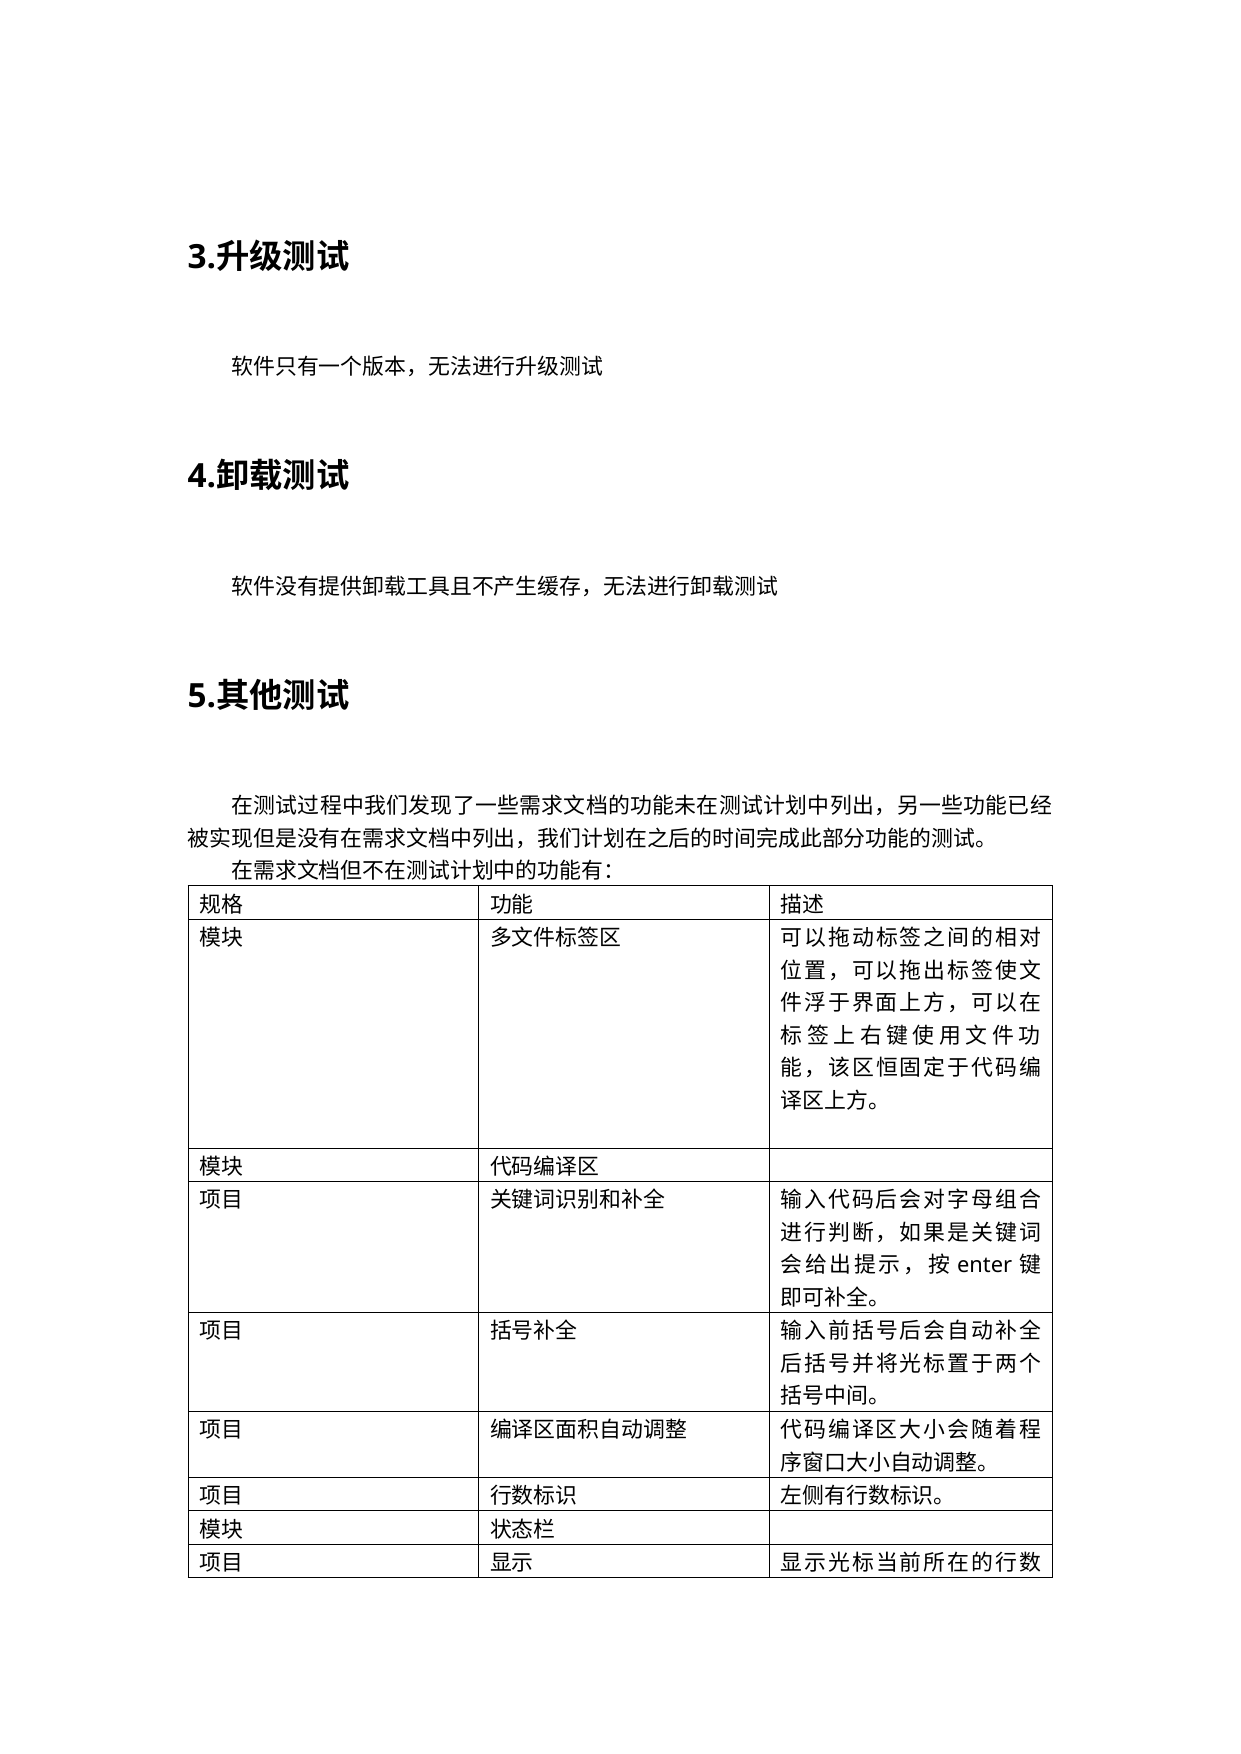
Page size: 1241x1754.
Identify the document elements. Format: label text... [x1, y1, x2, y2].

table_cell 多文件标签区 [479, 920, 769, 1147]
table_cell 模块 [189, 920, 478, 1147]
subtitle 4.卸载测试 [187, 441, 1053, 506]
text 在需求文档但不在测试计划中的功能有： [187, 853, 1053, 885]
table_cell 项目 [189, 1313, 478, 1411]
table_header 功能 [479, 886, 769, 919]
text 在测试过程中我们发现了一些需求文档的功能未在测试计划中列出，另一些功能已经被实现但是没有在需求文档中列出，我们计划在之后的时间完成此部分功能的测试。 [187, 788, 1053, 853]
table_cell 项目 [189, 1182, 478, 1312]
table_header 描述 [770, 886, 1052, 919]
table_cell 代码编译区 [479, 1149, 769, 1181]
table_cell 左侧有行数标识。 [770, 1478, 1052, 1510]
text 软件没有提供卸载工具且不产生缓存，无法进行卸载测试 [187, 568, 1053, 601]
subtitle 3.升级测试 [187, 222, 1053, 287]
text 软件只有一个版本，无法进行升级测试 [187, 349, 1053, 381]
table_cell 代码编译区大小会随着程序窗口大小自动调整。 [770, 1412, 1052, 1477]
table_cell [770, 1511, 1052, 1544]
table_cell 显示 [479, 1545, 769, 1577]
table_cell 括号补全 [479, 1313, 769, 1411]
table_cell 输入前括号后会自动补全后括号并将光标置于两个括号中间。 [770, 1313, 1052, 1411]
table_cell 项目 [189, 1478, 478, 1510]
table_cell 项目 [189, 1545, 478, 1577]
table_cell 关键词识别和补全 [479, 1182, 769, 1312]
table_cell 输入代码后会对字母组合进行判断，如果是关键词会给出提示，按enter键即可补全。 [770, 1182, 1052, 1312]
table_cell 项目 [189, 1412, 478, 1477]
table_cell 模块 [189, 1149, 478, 1181]
table_cell 状态栏 [479, 1511, 769, 1544]
table_cell 模块 [189, 1511, 478, 1544]
subtitle 5.其他测试 [187, 661, 1053, 726]
table_cell 编译区面积自动调整 [479, 1412, 769, 1477]
table_cell 行数标识 [479, 1478, 769, 1510]
table_cell [770, 1149, 1052, 1181]
table_header 规格 [189, 886, 478, 919]
table_cell 可以拖动标签之间的相对位置，可以拖出标签使文件浮于界面上方，可以在标签上右键使用文件功能，该区恒固定于代码编译区上方。 [770, 920, 1052, 1147]
table_cell 显示光标当前所在的行数与列数。 [770, 1545, 1052, 1577]
